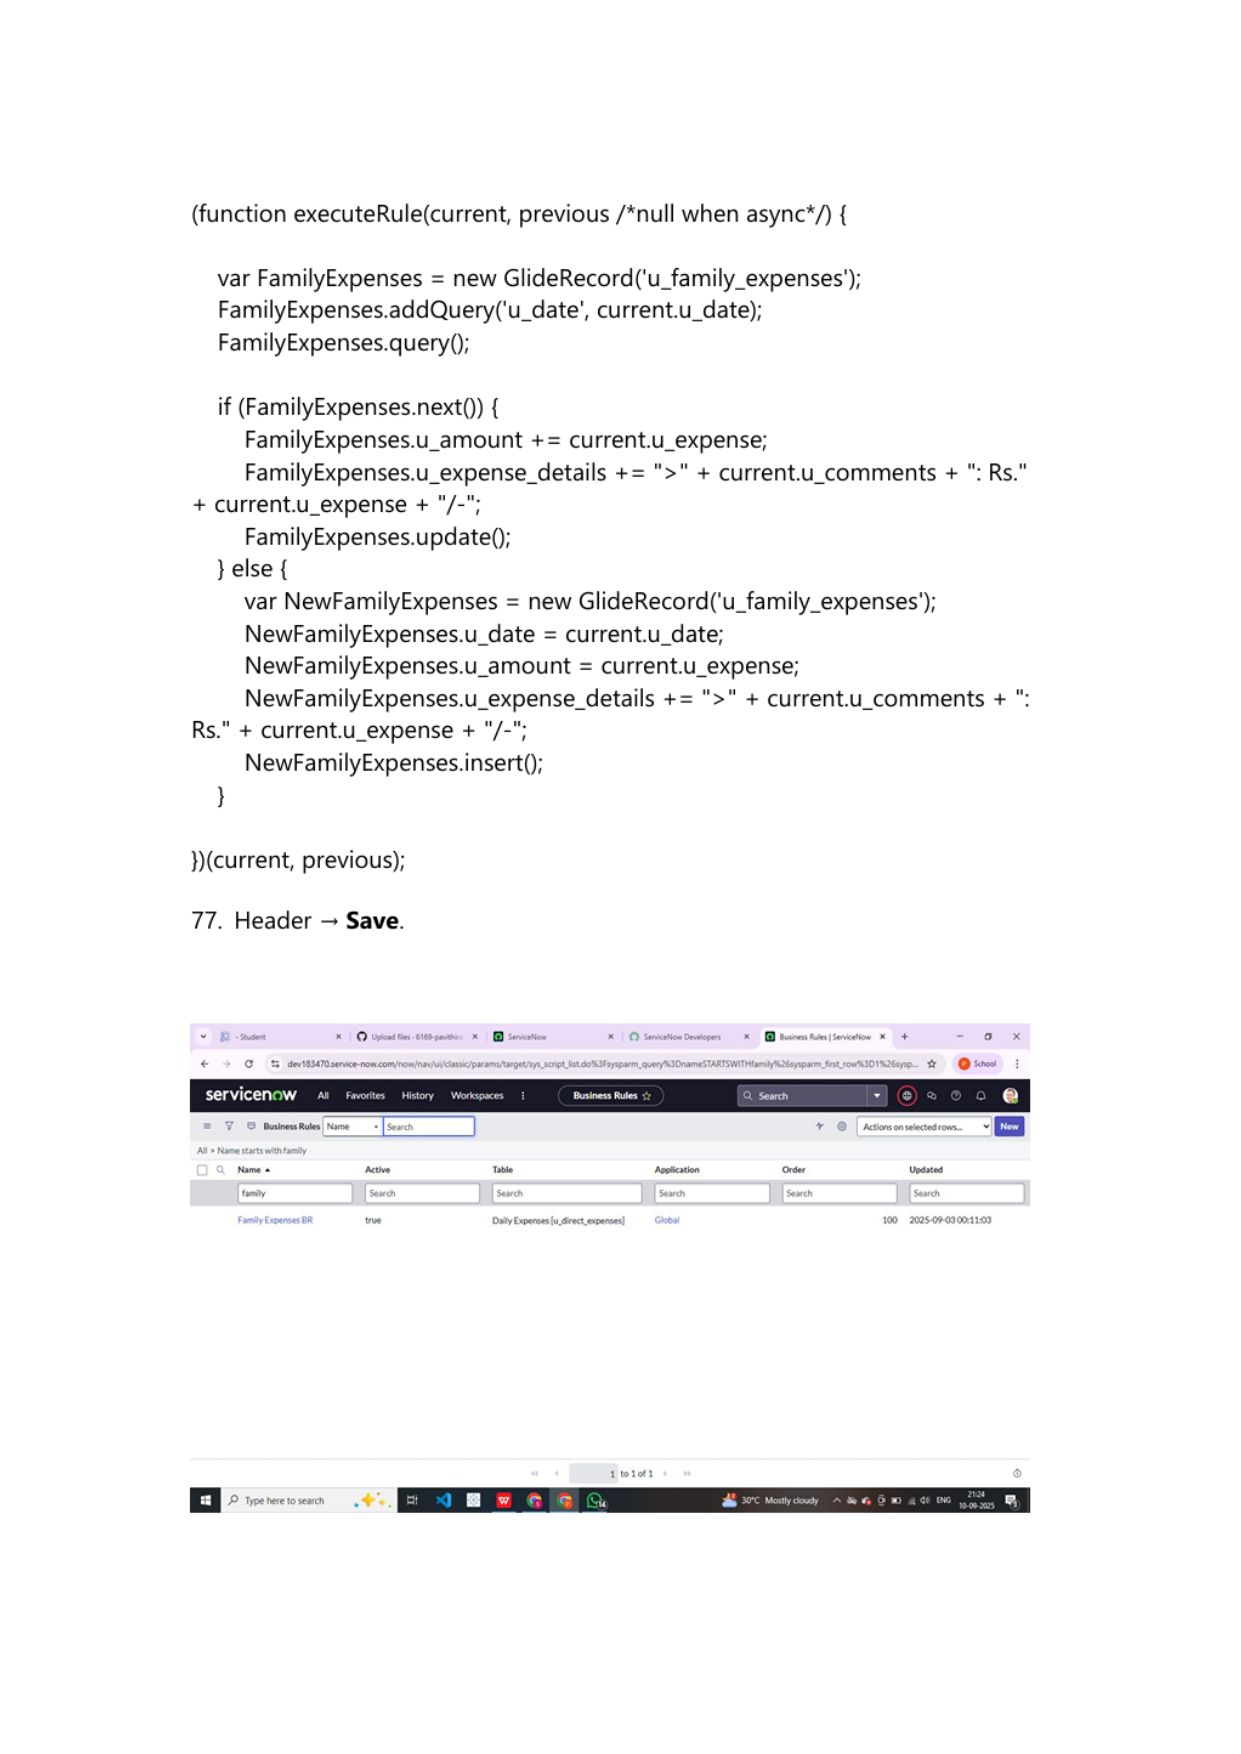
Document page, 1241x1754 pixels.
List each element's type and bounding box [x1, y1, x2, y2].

picture [150, 150, 1091, 1570]
